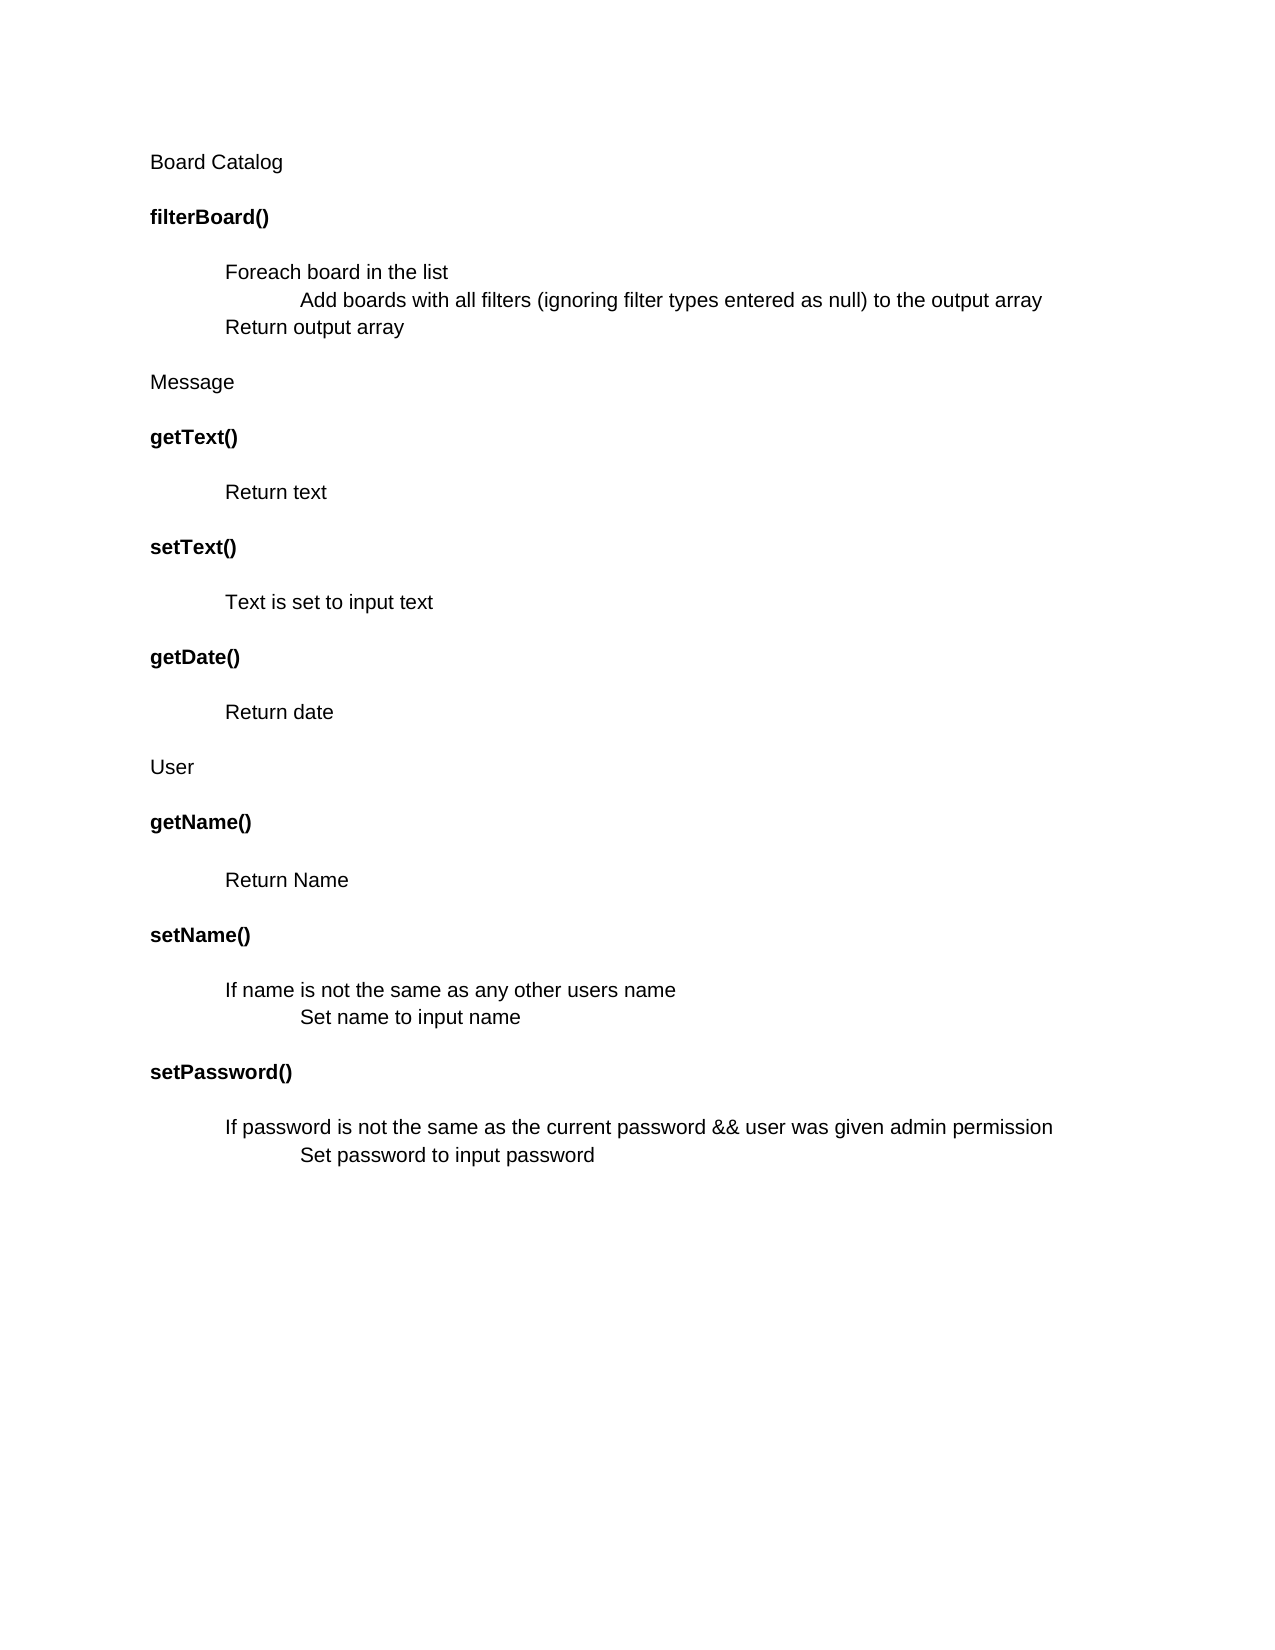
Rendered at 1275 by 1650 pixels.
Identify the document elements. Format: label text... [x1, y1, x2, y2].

text Set password to input password [150, 1142, 1125, 1166]
text Return date [150, 700, 1125, 724]
text If password is not the same as the current password && user was given admin permission [150, 1115, 1125, 1139]
text setPassword() [150, 1060, 1125, 1084]
text getDate() [150, 645, 1125, 669]
text User [150, 755, 1125, 779]
text setName() [150, 922, 1125, 946]
text getText() [150, 425, 1125, 449]
text Board Catalog [150, 150, 1125, 174]
text Return Name [150, 867, 1125, 891]
text filterBoard() [150, 205, 1125, 229]
text getName() [150, 810, 1125, 834]
text Foreach board in the list [150, 260, 1125, 284]
text setText() [150, 535, 1125, 559]
text Message [150, 370, 1125, 394]
text Add boards with all filters (ignoring filter types entered as null) to the output array [150, 287, 1125, 311]
text Set name to input name [150, 1005, 1125, 1029]
text Return output array [150, 315, 1125, 339]
text Text is set to input text [150, 590, 1125, 614]
text If name is not the same as any other users name [150, 977, 1125, 1001]
text Return text [150, 480, 1125, 504]
